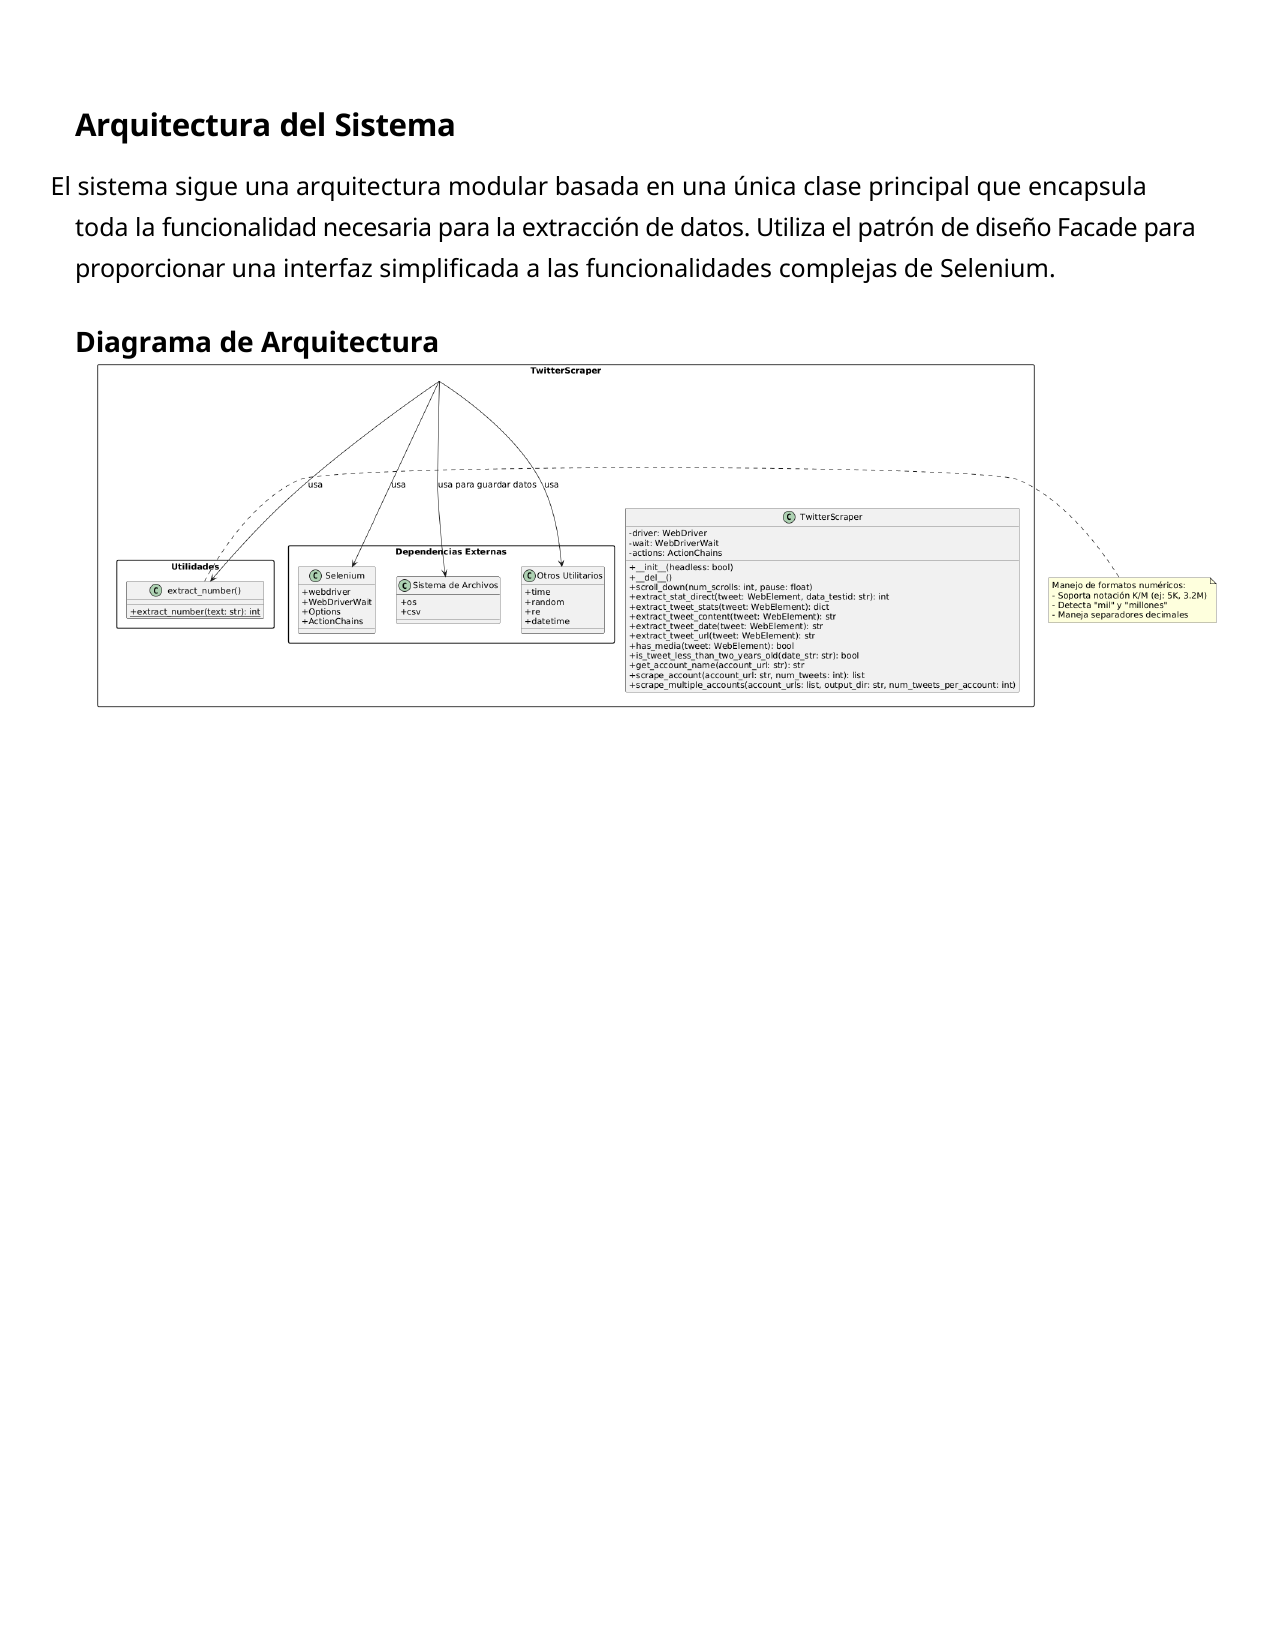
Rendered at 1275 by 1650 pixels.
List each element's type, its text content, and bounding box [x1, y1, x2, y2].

subtitle Arquitectura del Sistema [75, 103, 1200, 146]
text El sistema sigue una arquitectura modular basada en una única clase principal que encapsula toda la funcionalidad necesaria para la extracción de datos. Utiliza el patrón de diseño Facade para proporcionar una interfaz simplificada a las funcionalidades complejas de Selenium. [50, 169, 1200, 285]
subtitle Diagrama de Arquitectura [75, 322, 1200, 360]
